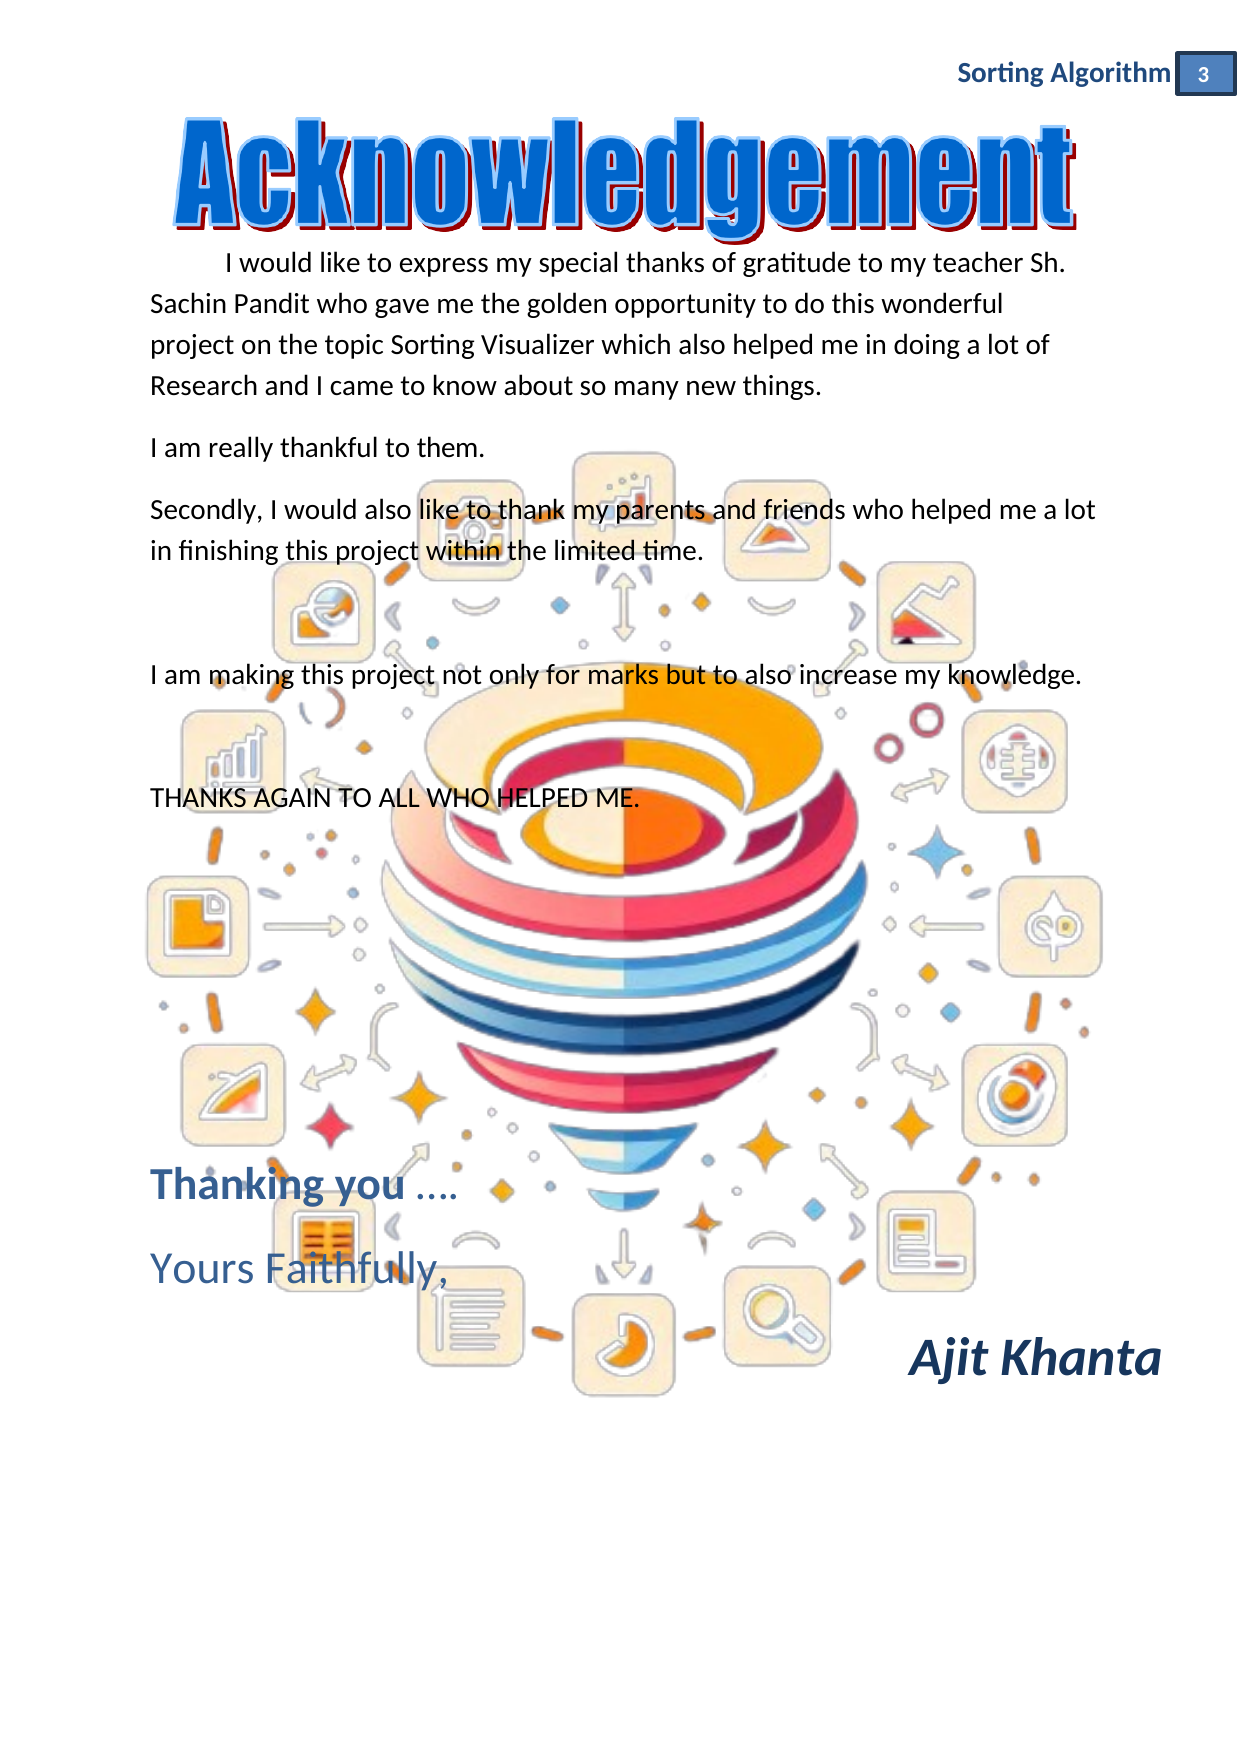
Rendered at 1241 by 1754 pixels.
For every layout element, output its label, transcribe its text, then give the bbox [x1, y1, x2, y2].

text Secondly, I would also like to thank my parents and friends who helped me a lot in finishing this project within the limited time. [150, 491, 1101, 568]
picture [172, 117, 1077, 245]
text I would like to express my special thanks of gratitude to my teacher Sh. Sachin Pandit who gave me the golden opportunity to do this wonderful project on the topic Sorting Visualizer which also helped me in doing a lot of Research and I came to know about so many new things. [150, 244, 1083, 403]
text Yours Faithfully, [150, 1239, 558, 1295]
text Ajit Khanta [39, 1323, 1209, 1389]
picture [38, 335, 1211, 1508]
text I am making this project not only for marks but to also increase my knowledge. [150, 656, 1209, 691]
text I am really thankful to them. [150, 429, 1209, 465]
text Thanking you …. [150, 1155, 558, 1211]
text THANKS AGAIN TO ALL WHO HELPED ME. [150, 779, 1209, 815]
